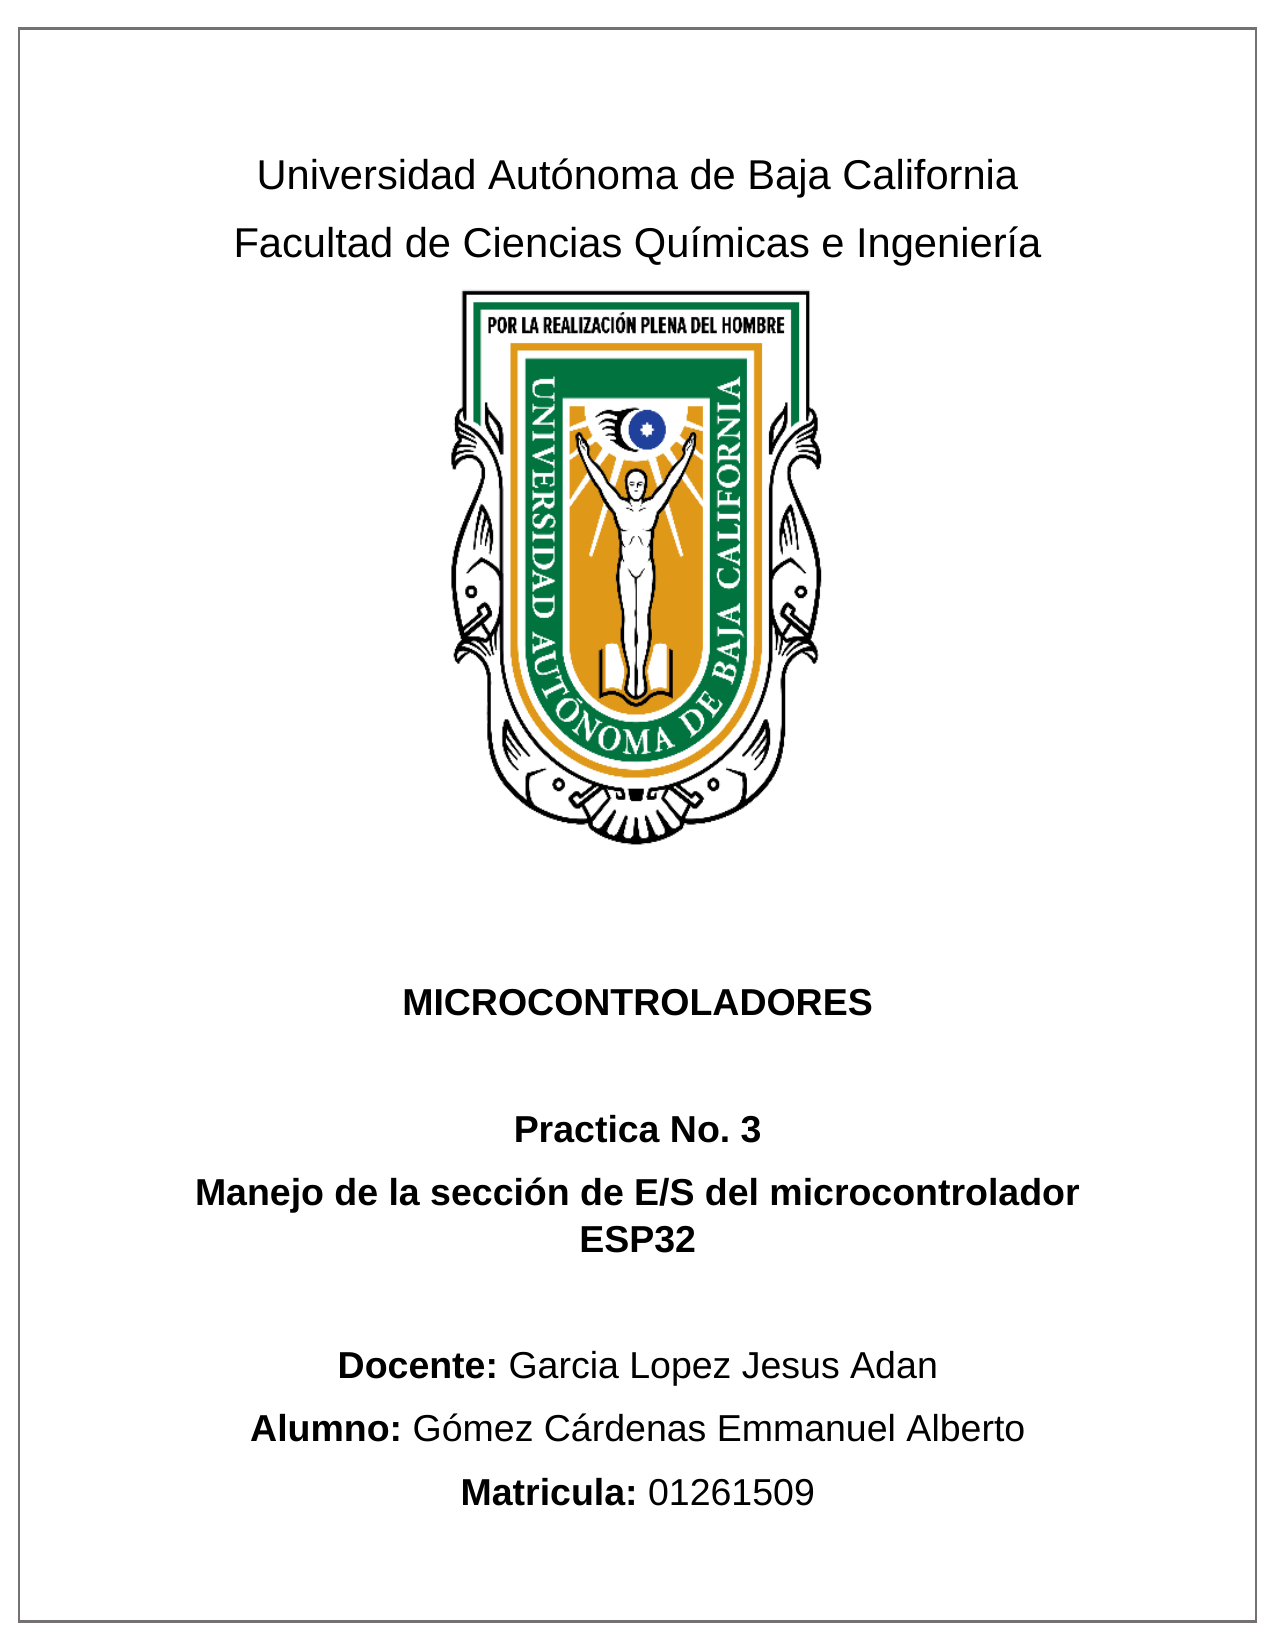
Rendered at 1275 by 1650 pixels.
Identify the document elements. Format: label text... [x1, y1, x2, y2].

picture [448, 286, 827, 847]
text Matricula: 01261509 [150, 1470, 1125, 1513]
text Manejo de la sección de E/S del microcontrolador ESP32 [150, 1170, 1125, 1260]
text Facultad de Ciencias Químicas e Ingeniería [150, 218, 1125, 266]
text MICROCONTROLADORES [150, 981, 1125, 1024]
text Docente: Garcia Lopez Jesus Adan [150, 1343, 1125, 1386]
text Practica No. 3 [150, 1107, 1125, 1150]
text Alumno: Gómez Cárdenas Emmanuel Alberto [150, 1407, 1125, 1450]
text Universidad Autónoma de Baja California [150, 150, 1125, 198]
